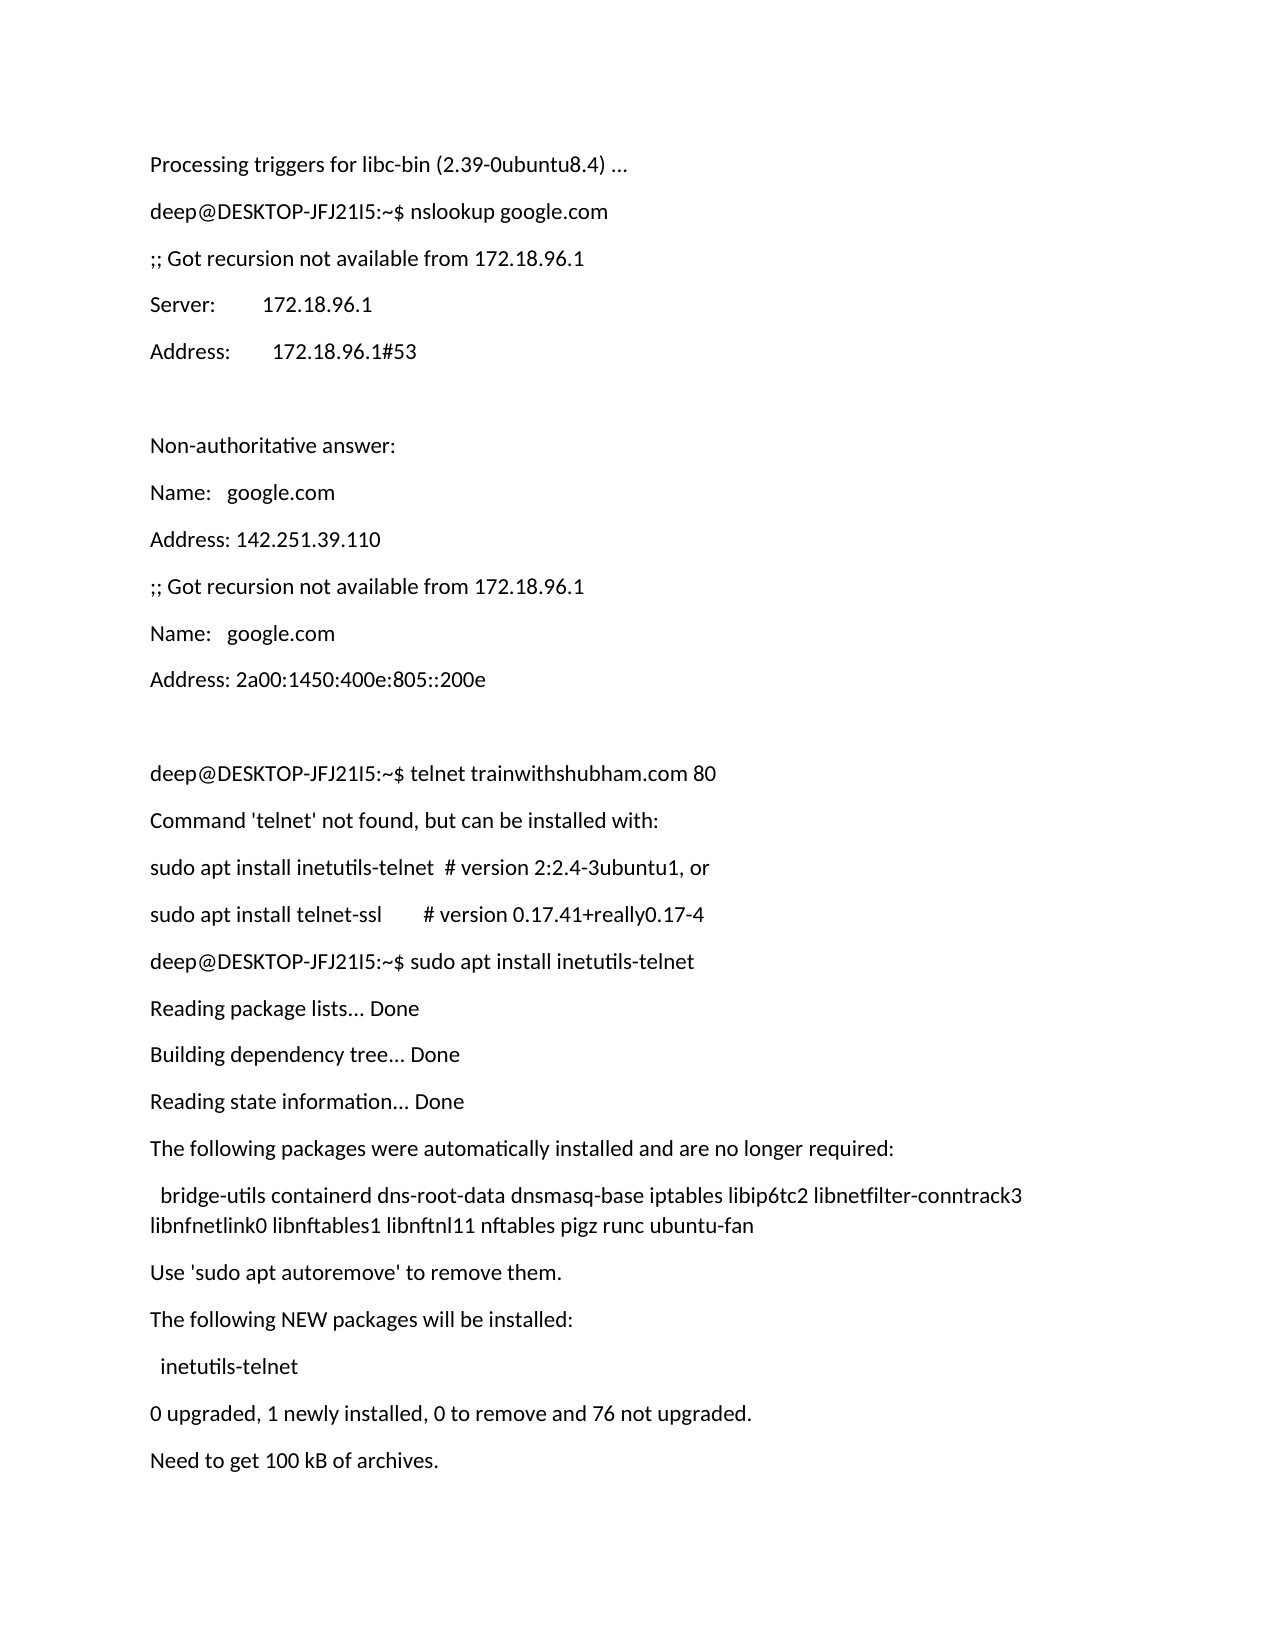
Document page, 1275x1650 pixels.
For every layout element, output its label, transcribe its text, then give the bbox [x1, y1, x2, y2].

text inetutils-telnet [150, 1352, 1125, 1380]
text Reading package lists... Done [150, 994, 1125, 1022]
text Reading state information... Done [150, 1087, 1125, 1116]
text Name: google.com [150, 619, 1125, 647]
text ;; Got recursion not available from 172.18.96.1 [150, 244, 1125, 272]
text sudo apt install telnet-ssl # version 0.17.41+really0.17-4 [150, 900, 1125, 928]
text Address: 142.251.39.110 [150, 525, 1125, 553]
text Use 'sudo apt autoremove' to remove them. [150, 1258, 1125, 1286]
text bridge-utils containerd dns-root-data dnsmasq-base iptables libip6tc2 libnetfilter-conntrack3 libnfnetlink0 libnftables1 libnftnl11 nftables pigz runc ubuntu-fan [150, 1181, 1125, 1239]
text deep@DESKTOP-JFJ21I5:~$ nslookup google.com [150, 197, 1125, 225]
text Address: 172.18.96.1#53 [150, 337, 1125, 366]
text 0 upgraded, 1 newly installed, 0 to remove and 76 not upgraded. [150, 1399, 1125, 1427]
text Server: 172.18.96.1 [150, 291, 1125, 319]
text deep@DESKTOP-JFJ21I5:~$ sudo apt install inetutils-telnet [150, 947, 1125, 975]
text ;; Got recursion not available from 172.18.96.1 [150, 572, 1125, 600]
text Building dependency tree... Done [150, 1041, 1125, 1069]
text Address: 2a00:1450:400e:805::200e [150, 666, 1125, 694]
text Need to get 100 kB of archives. [150, 1446, 1125, 1474]
text sudo apt install inetutils-telnet # version 2:2.4-3ubuntu1, or [150, 853, 1125, 881]
text Command 'telnet' not found, but can be installed with: [150, 806, 1125, 834]
text Processing triggers for libc-bin (2.39-0ubuntu8.4) ... [150, 150, 1125, 178]
text The following packages were automatically installed and are no longer required: [150, 1134, 1125, 1162]
text deep@DESKTOP-JFJ21I5:~$ telnet trainwithshubham.com 80 [150, 759, 1125, 787]
text Non-authoritative answer: [150, 431, 1125, 459]
text Name: google.com [150, 478, 1125, 506]
text The following NEW packages will be installed: [150, 1305, 1125, 1333]
